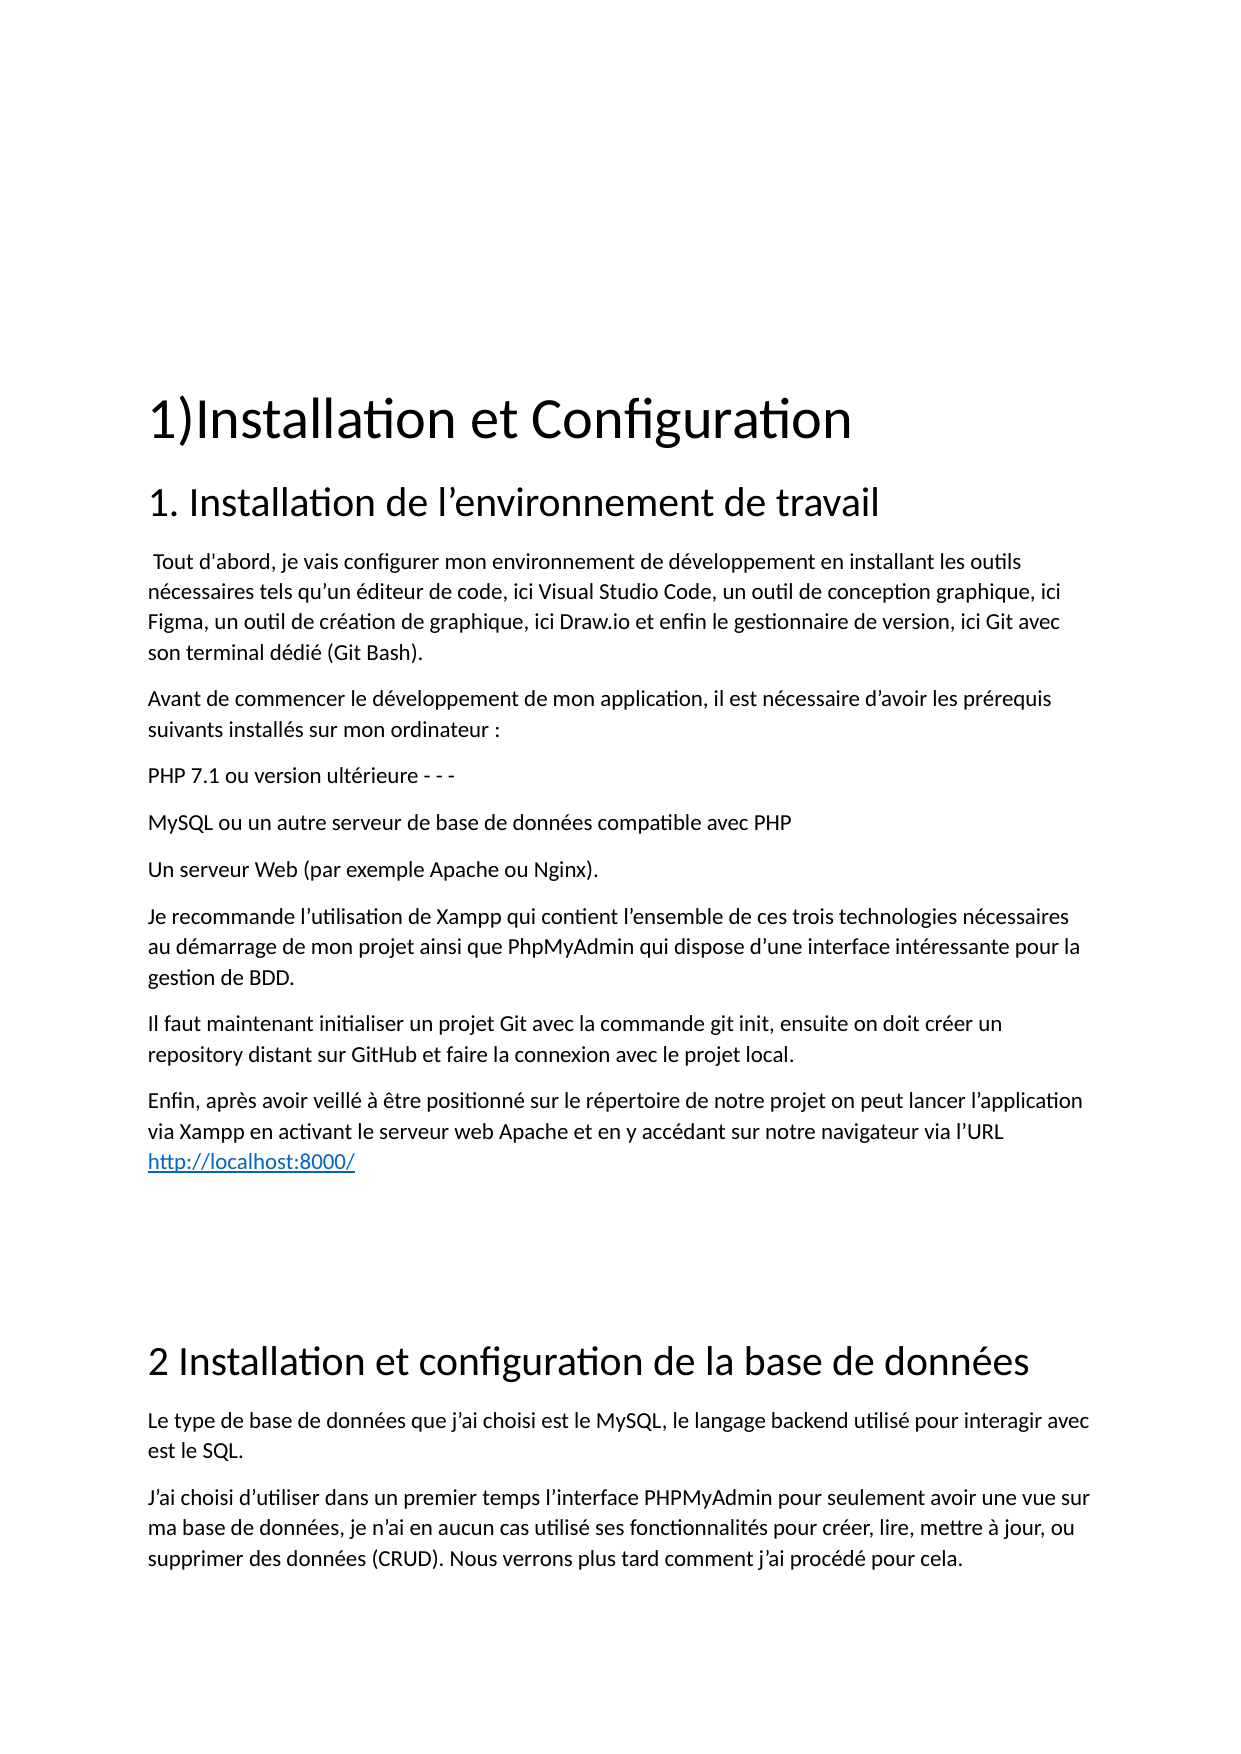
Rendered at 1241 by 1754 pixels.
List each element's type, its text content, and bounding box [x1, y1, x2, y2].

text 1)Installation et Configuration [148, 382, 1093, 453]
text Tout d'abord, je vais configurer mon environnement de développement en installant les outils nécessaires tels qu’un éditeur de code, ici Visual Studio Code, un outil de conception graphique, ici Figma, un outil de création de graphique, ici Draw.io et enfin le gestionnaire de version, ici Git avec son terminal dédié (Git Bash). [148, 547, 1093, 666]
text Je recommande l’utilisation de Xampp qui contient l’ensemble de ces trois technologies nécessaires au démarrage de mon projet ainsi que PhpMyAdmin qui dispose d’une interface intéressante pour la gestion de BDD. [148, 902, 1093, 991]
text Avant de commencer le développement de mon application, il est nécessaire d’avoir les prérequis suivants installés sur mon ordinateur : [148, 684, 1093, 743]
text 2 Installation et configuration de la base de données [148, 1334, 1093, 1385]
text MySQL ou un autre serveur de base de données compatible avec PHP [148, 808, 1093, 837]
text Le type de base de données que j’ai choisi est le MySQL, le langage backend utilisé pour interagir avec est le SQL. [148, 1406, 1093, 1464]
text J’ai choisi d’utiliser dans un premier temps l’interface PHPMyAdmin pour seulement avoir une vue sur ma base de données, je n’ai en aucun cas utilisé ses fonctionnalités pour créer, lire, mettre à jour, ou supprimer des données (CRUD). Nous verrons plus tard comment j’ai procédé pour cela. [148, 1483, 1093, 1572]
text PHP 7.1 ou version ultérieure - - - [148, 762, 1093, 790]
text 1. Installation de l’environnement de travail [148, 476, 1093, 526]
text Un serveur Web (par exemple Apache ou Nginx). [148, 855, 1093, 883]
text Enfin, après avoir veillé à être positionné sur le répertoire de notre projet on peut lancer l’application via Xampp en activant le serveur web Apache et en y accédant sur notre navigateur via l’URL http://localhost:8000/ [148, 1087, 1093, 1175]
text Il faut maintenant initialiser un projet Git avec la commande git init, ensuite on doit créer un repository distant sur GitHub et faire la connexion avec le projet local. [148, 1009, 1093, 1068]
